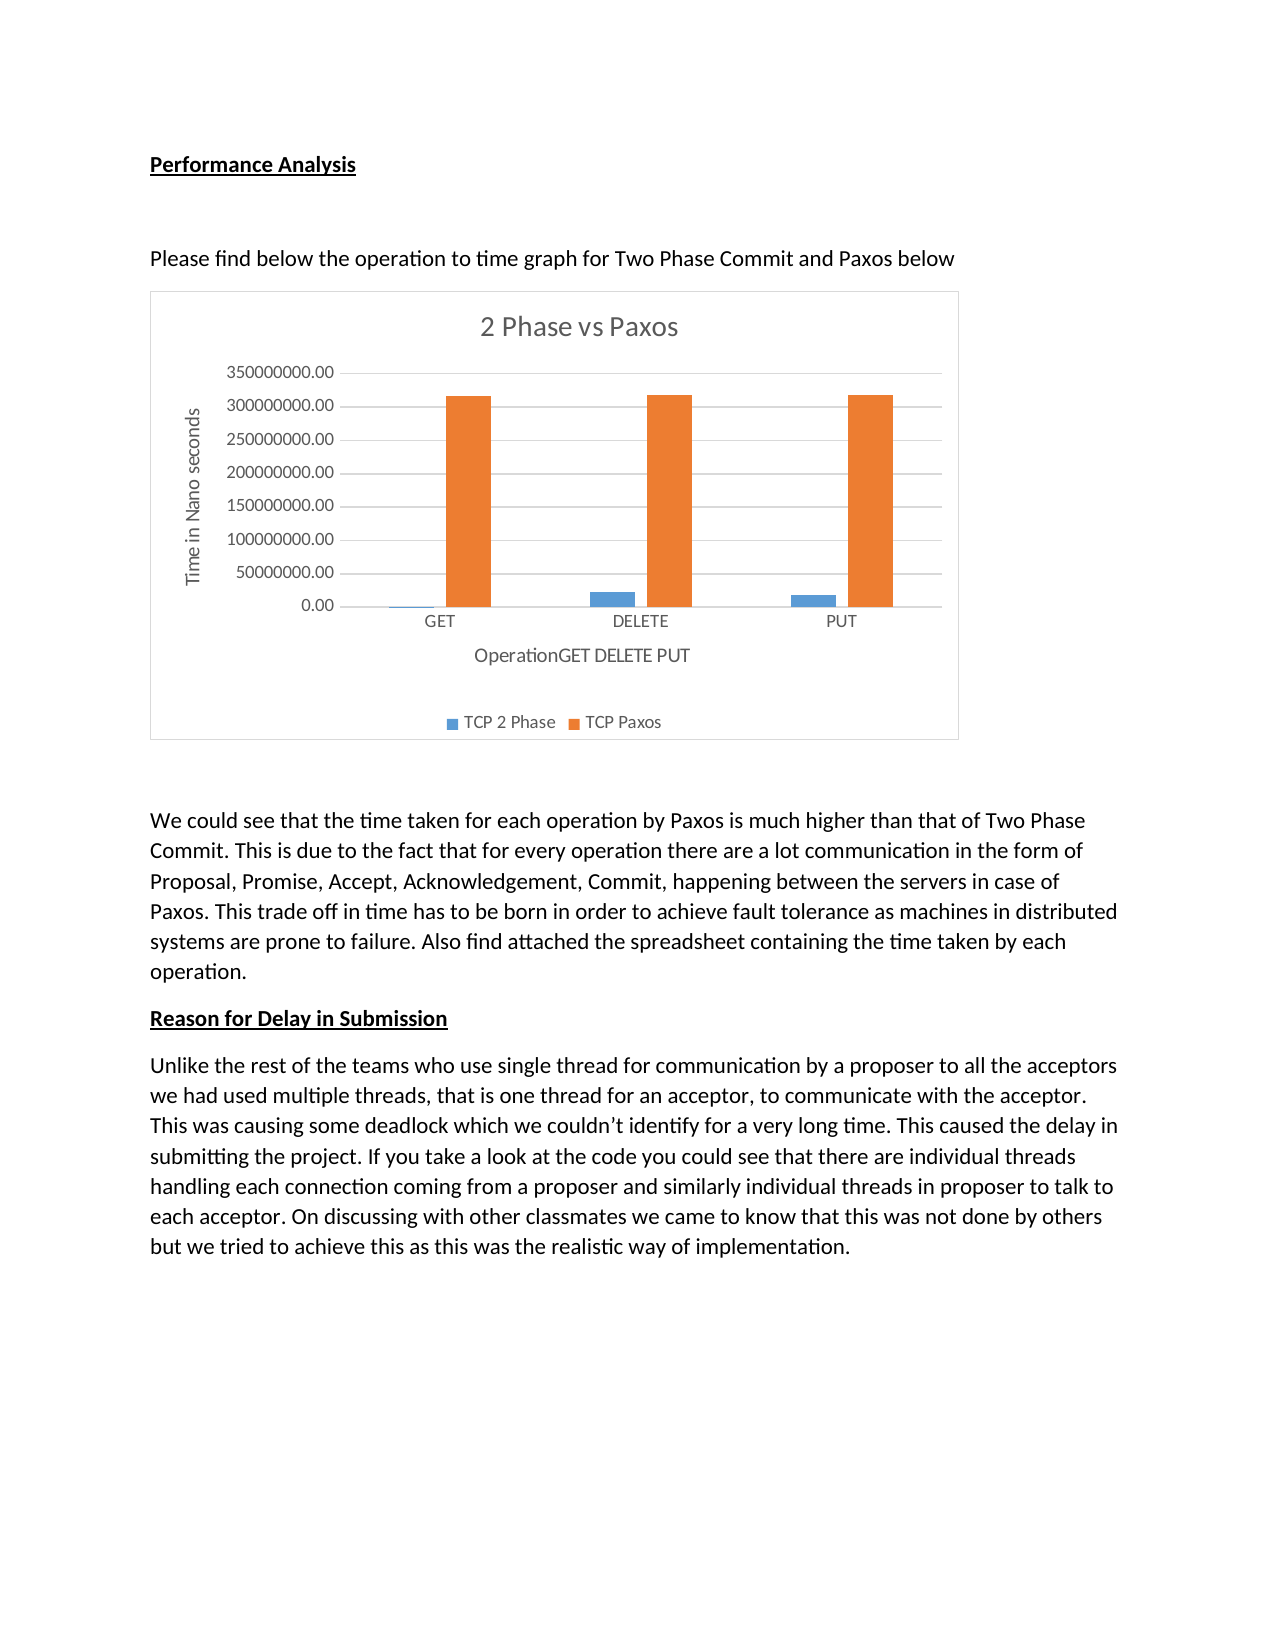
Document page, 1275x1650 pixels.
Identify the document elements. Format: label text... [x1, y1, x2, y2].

text Performance Analysis [150, 150, 1125, 178]
text Please find below the operation to time graph for Two Phase Commit and Paxos below [150, 244, 1125, 272]
text Reason for Delay in Submission [150, 1004, 1125, 1032]
text We could see that the time taken for each operation by Paxos is much higher than that of Two Phase Commit. This is due to the fact that for every operation there are a lot communication in the form of Proposal, Promise, Accept, Acknowledgement, Commit, happening between the servers in case of Paxos. This trade off in time has to be born in order to achieve fault tolerance as machines in distributed systems are prone to failure. Also find attached the spreadsheet containing the time taken by each operation. [150, 806, 1125, 985]
text Unlike the rest of the teams who use single thread for communication by a proposer to all the acceptors we had used multiple threads, that is one thread for an acceptor, to communicate with the acceptor. This was causing some deadlock which we couldn’t identify for a very long time. This caused the delay in submitting the project. If you take a look at the code you could see that there are individual threads handling each connection coming from a proposer and similarly individual threads in proposer to talk to each acceptor. On discussing with other classmates we came to know that this was not done by others but we tried to achieve this as this was the realistic way of implementation. [150, 1051, 1125, 1260]
